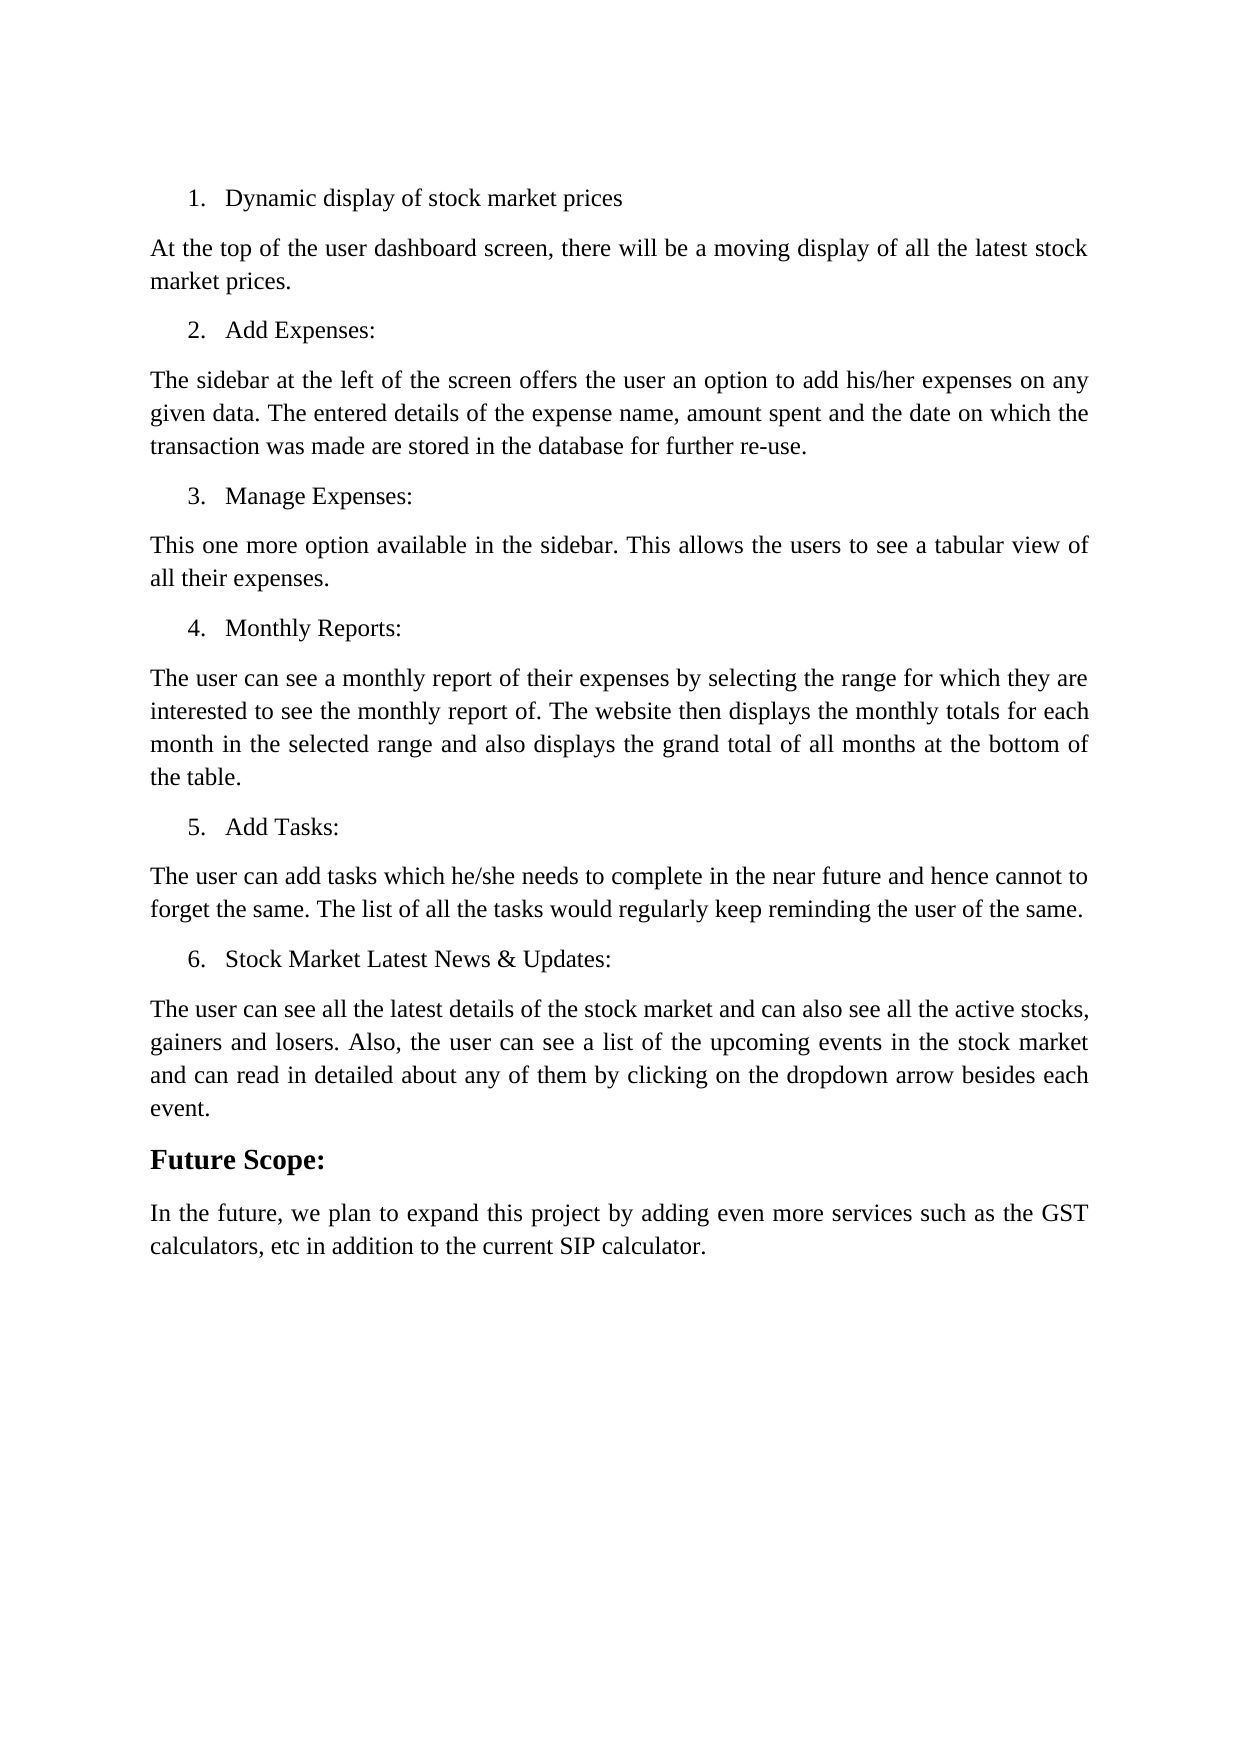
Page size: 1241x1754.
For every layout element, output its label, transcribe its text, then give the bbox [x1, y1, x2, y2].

list Add Tasks: [187, 812, 1090, 840]
text At the top of the user dashboard screen, there will be a moving display of all the latest stock market prices. [150, 233, 1090, 294]
text The user can see a monthly report of their expenses by selecting the range for which they are interested to see the monthly report of. The website then displays the monthly totals for each month in the selected range and also displays the grand total of all months at the bottom of the table. [150, 663, 1090, 791]
list Manage Expenses: [187, 481, 1090, 509]
list Dynamic display of stock market prices [187, 183, 1090, 212]
text The user can add tasks which he/she needs to complete in the near future and hence cannot to forget the same. The list of all the tasks would regularly keep reminding the user of the same. [150, 861, 1090, 923]
text This one more option available in the sidebar. This allows the users to see a tabular view of all their expenses. [150, 531, 1090, 592]
text Future Scope: [150, 1142, 1090, 1176]
text The sidebar at the left of the screen offers the user an option to add his/her expenses on any given data. The entered details of the expense name, amount spent and the date on which the transaction was made are stored in the database for further re-use. [150, 365, 1090, 460]
list Add Expenses: [187, 315, 1090, 344]
list Monthly Reports: [187, 613, 1090, 642]
text In the future, we plan to expand this project by adding even more services such as the GST calculators, etc in addition to the current SIP calculator. [150, 1198, 1090, 1259]
text The user can see all the latest details of the stock market and can also see all the active stocks, gainers and losers. Also, the user can see a list of the upcoming events in the stock market and can read in detailed about any of them by clicking on the dropdown arrow besides each event. [150, 994, 1090, 1122]
list Stock Market Latest News & Updates: [187, 944, 1090, 973]
